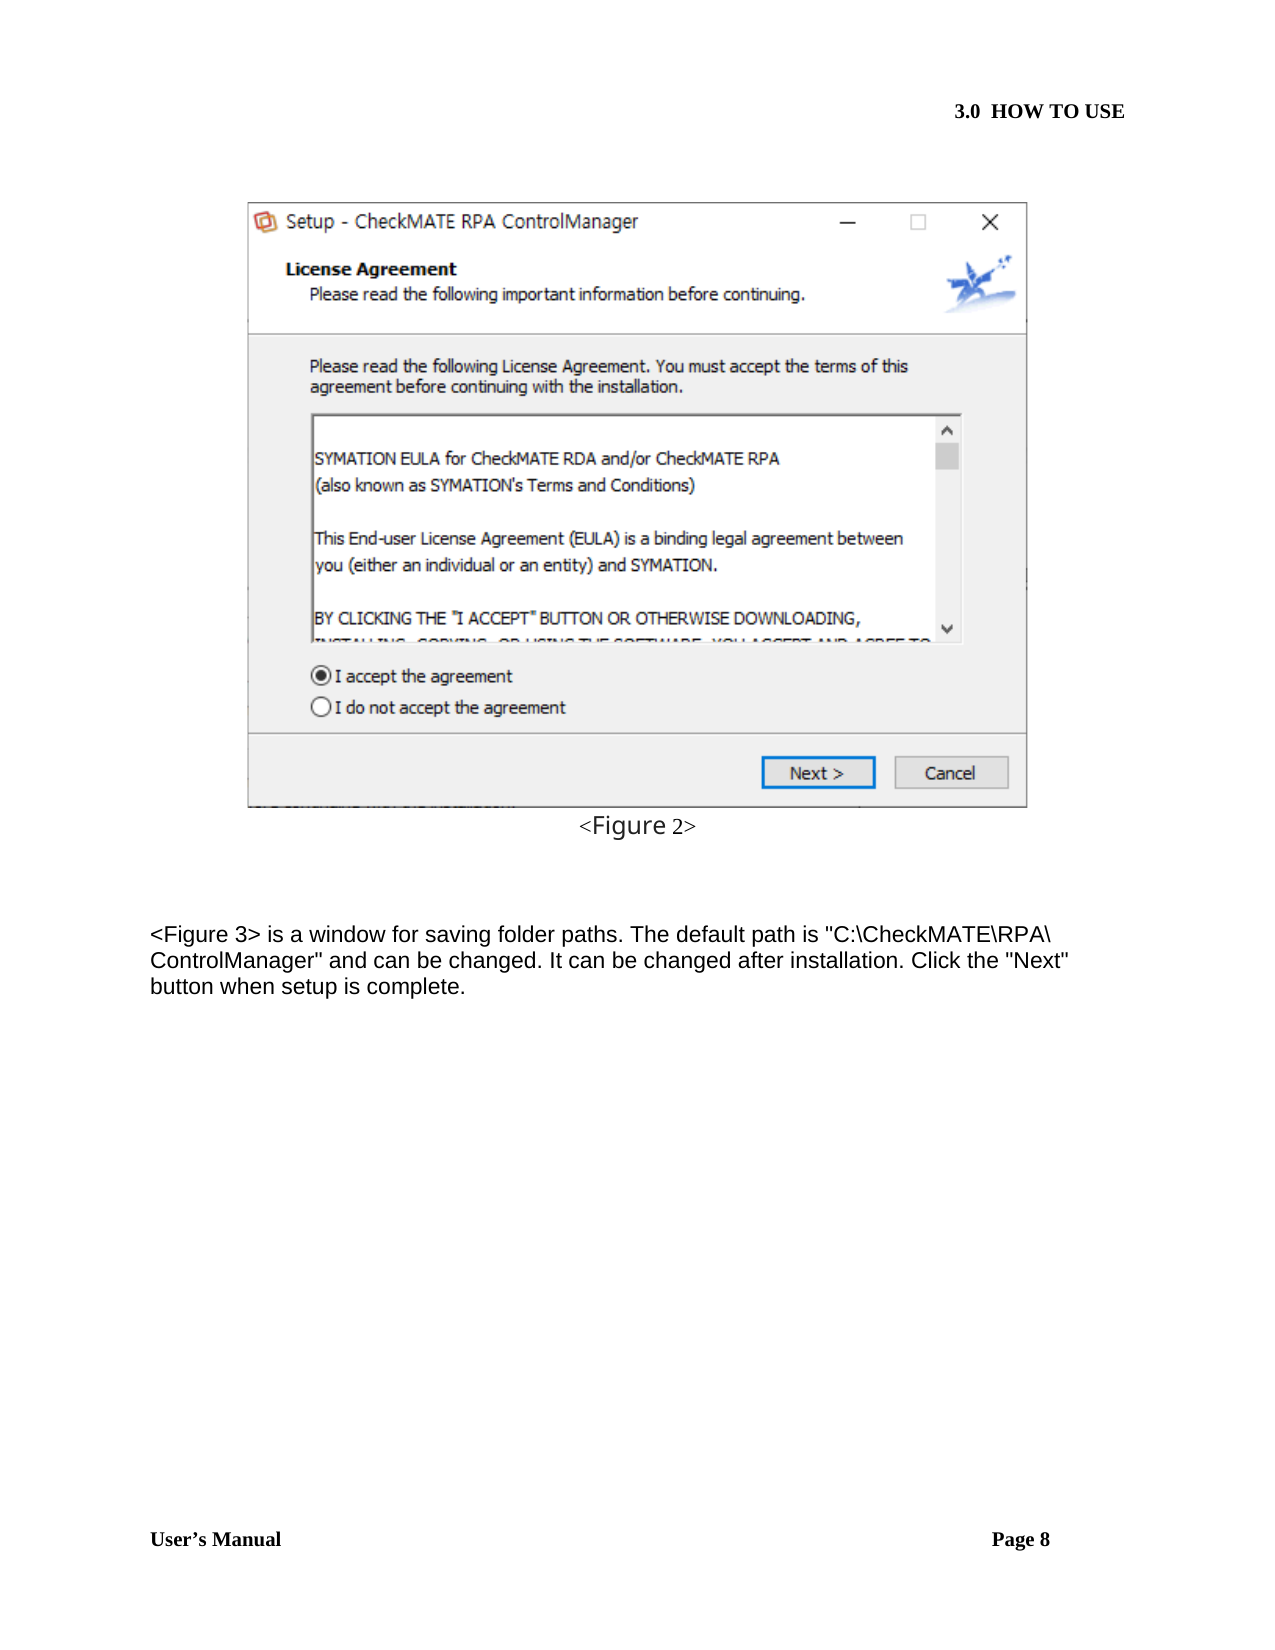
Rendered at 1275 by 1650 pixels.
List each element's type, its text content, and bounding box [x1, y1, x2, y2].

picture [247, 202, 1028, 808]
text <Figure 2> [150, 807, 1125, 841]
text <Figure 3> is a window for saving folder paths. The default path is "C:\CheckMATE\RPA\ControlManager" and can be changed. It can be changed after installation. Click the "Next" button when setup is complete. [150, 921, 1125, 999]
